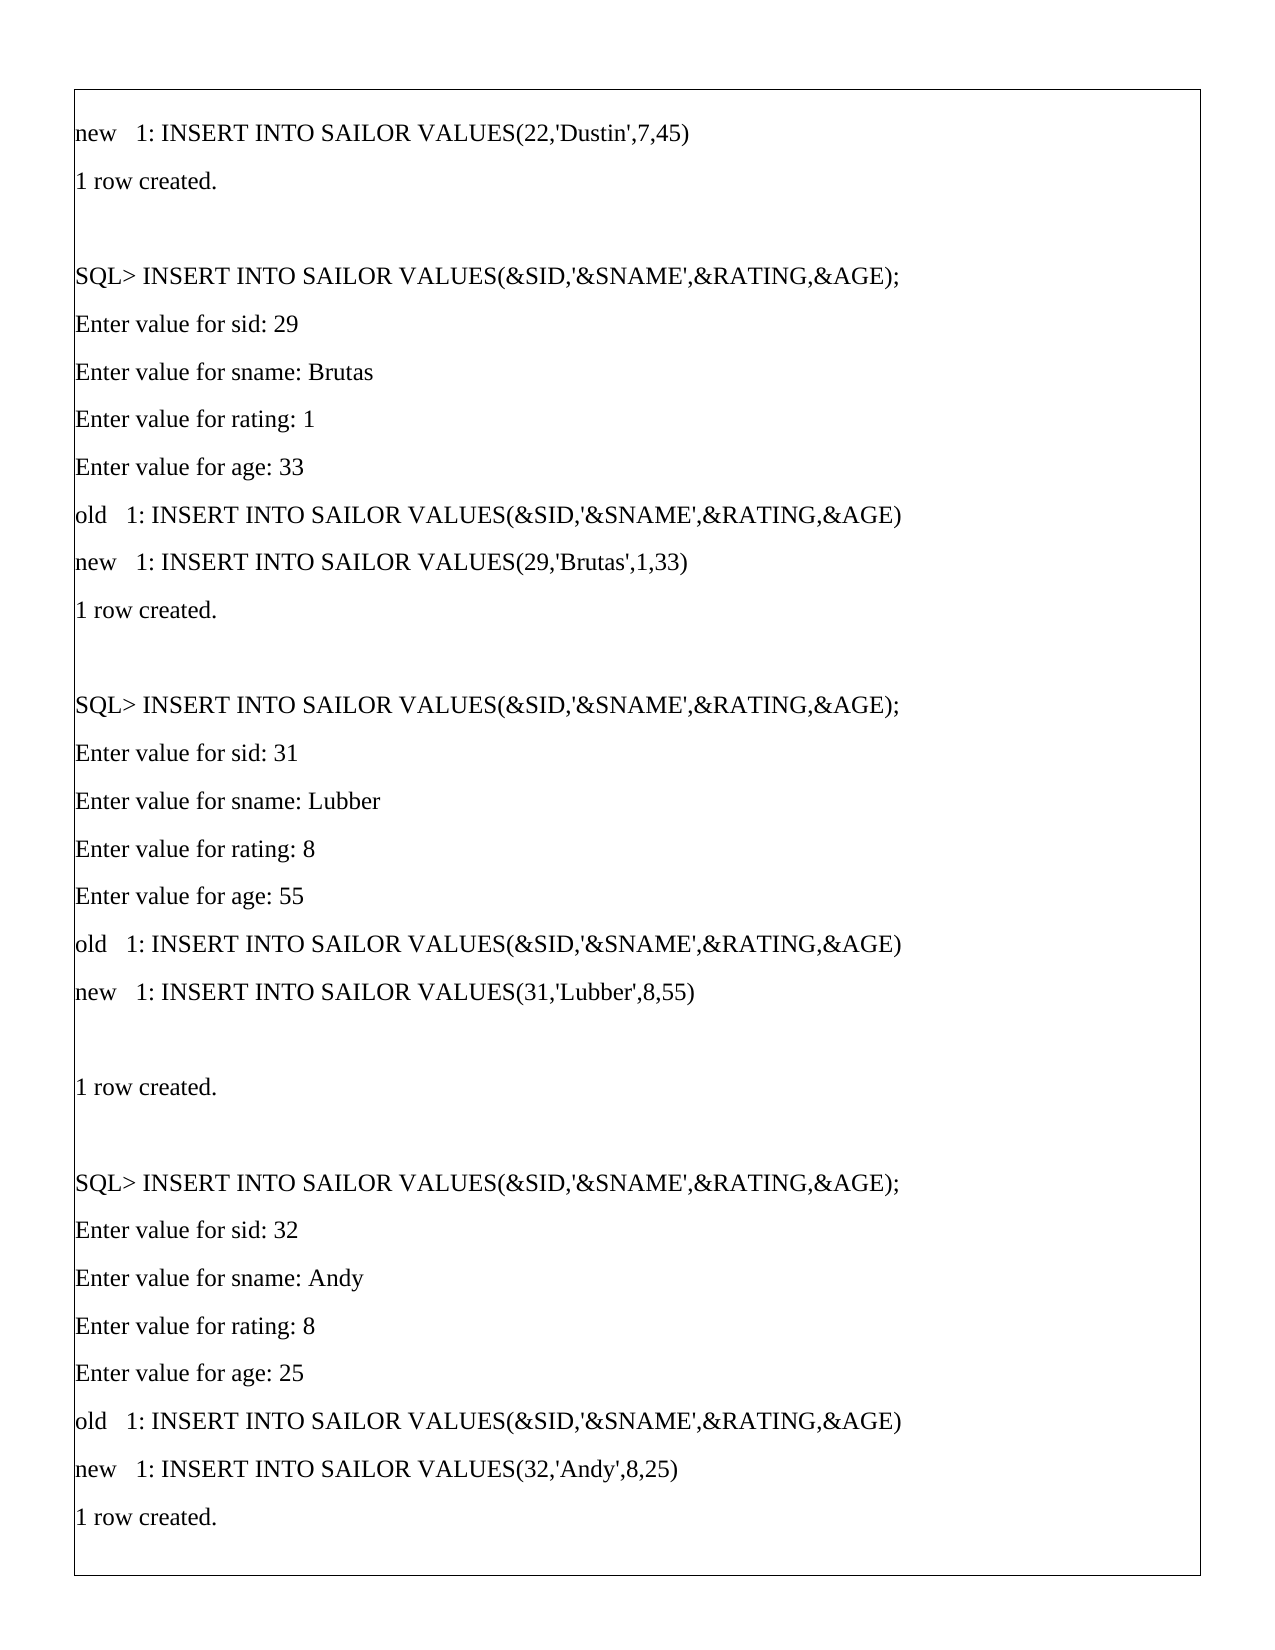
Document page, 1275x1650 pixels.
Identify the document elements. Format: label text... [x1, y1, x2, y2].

text Enter value for sid: 31 [75, 738, 1200, 767]
text old 1: INSERT INTO SAILOR VALUES(&SID,'&SNAME',&RATING,&AGE) [75, 1406, 1200, 1435]
text 1 row created. [75, 1072, 1200, 1101]
text 1 row created. [75, 1502, 1200, 1530]
text old 1: INSERT INTO SAILOR VALUES(&SID,'&SNAME',&RATING,&AGE) [75, 500, 1200, 528]
text old 1: INSERT INTO SAILOR VALUES(&SID,'&SNAME',&RATING,&AGE) [75, 929, 1200, 958]
text Enter value for age: 33 [75, 452, 1200, 481]
text Enter value for sname: Brutas [75, 357, 1200, 385]
text Enter value for sname: Andy [75, 1263, 1200, 1292]
text Enter value for sid: 29 [75, 309, 1200, 338]
text new 1: INSERT INTO SAILOR VALUES(32,'Andy',8,25) [75, 1454, 1200, 1483]
text Enter value for age: 25 [75, 1358, 1200, 1387]
text new 1: INSERT INTO SAILOR VALUES(31,'Lubber',8,55) [75, 977, 1200, 1006]
text SQL> INSERT INTO SAILOR VALUES(&SID,'&SNAME',&RATING,&AGE); [75, 1168, 1200, 1196]
text Enter value for age: 55 [75, 881, 1200, 910]
text 1 row created. [75, 595, 1200, 624]
text new 1: INSERT INTO SAILOR VALUES(29,'Brutas',1,33) [75, 547, 1200, 576]
text Enter value for rating: 8 [75, 1311, 1200, 1339]
text new 1: INSERT INTO SAILOR VALUES(22,'Dustin',7,45) [75, 118, 1200, 147]
text SQL> INSERT INTO SAILOR VALUES(&SID,'&SNAME',&RATING,&AGE); [75, 691, 1200, 719]
text Enter value for rating: 8 [75, 834, 1200, 862]
text Enter value for sname: Lubber [75, 786, 1200, 815]
text SQL> INSERT INTO SAILOR VALUES(&SID,'&SNAME',&RATING,&AGE); [75, 261, 1200, 290]
text Enter value for sid: 32 [75, 1215, 1200, 1244]
text Enter value for rating: 1 [75, 404, 1200, 433]
text 1 row created. [75, 166, 1200, 194]
